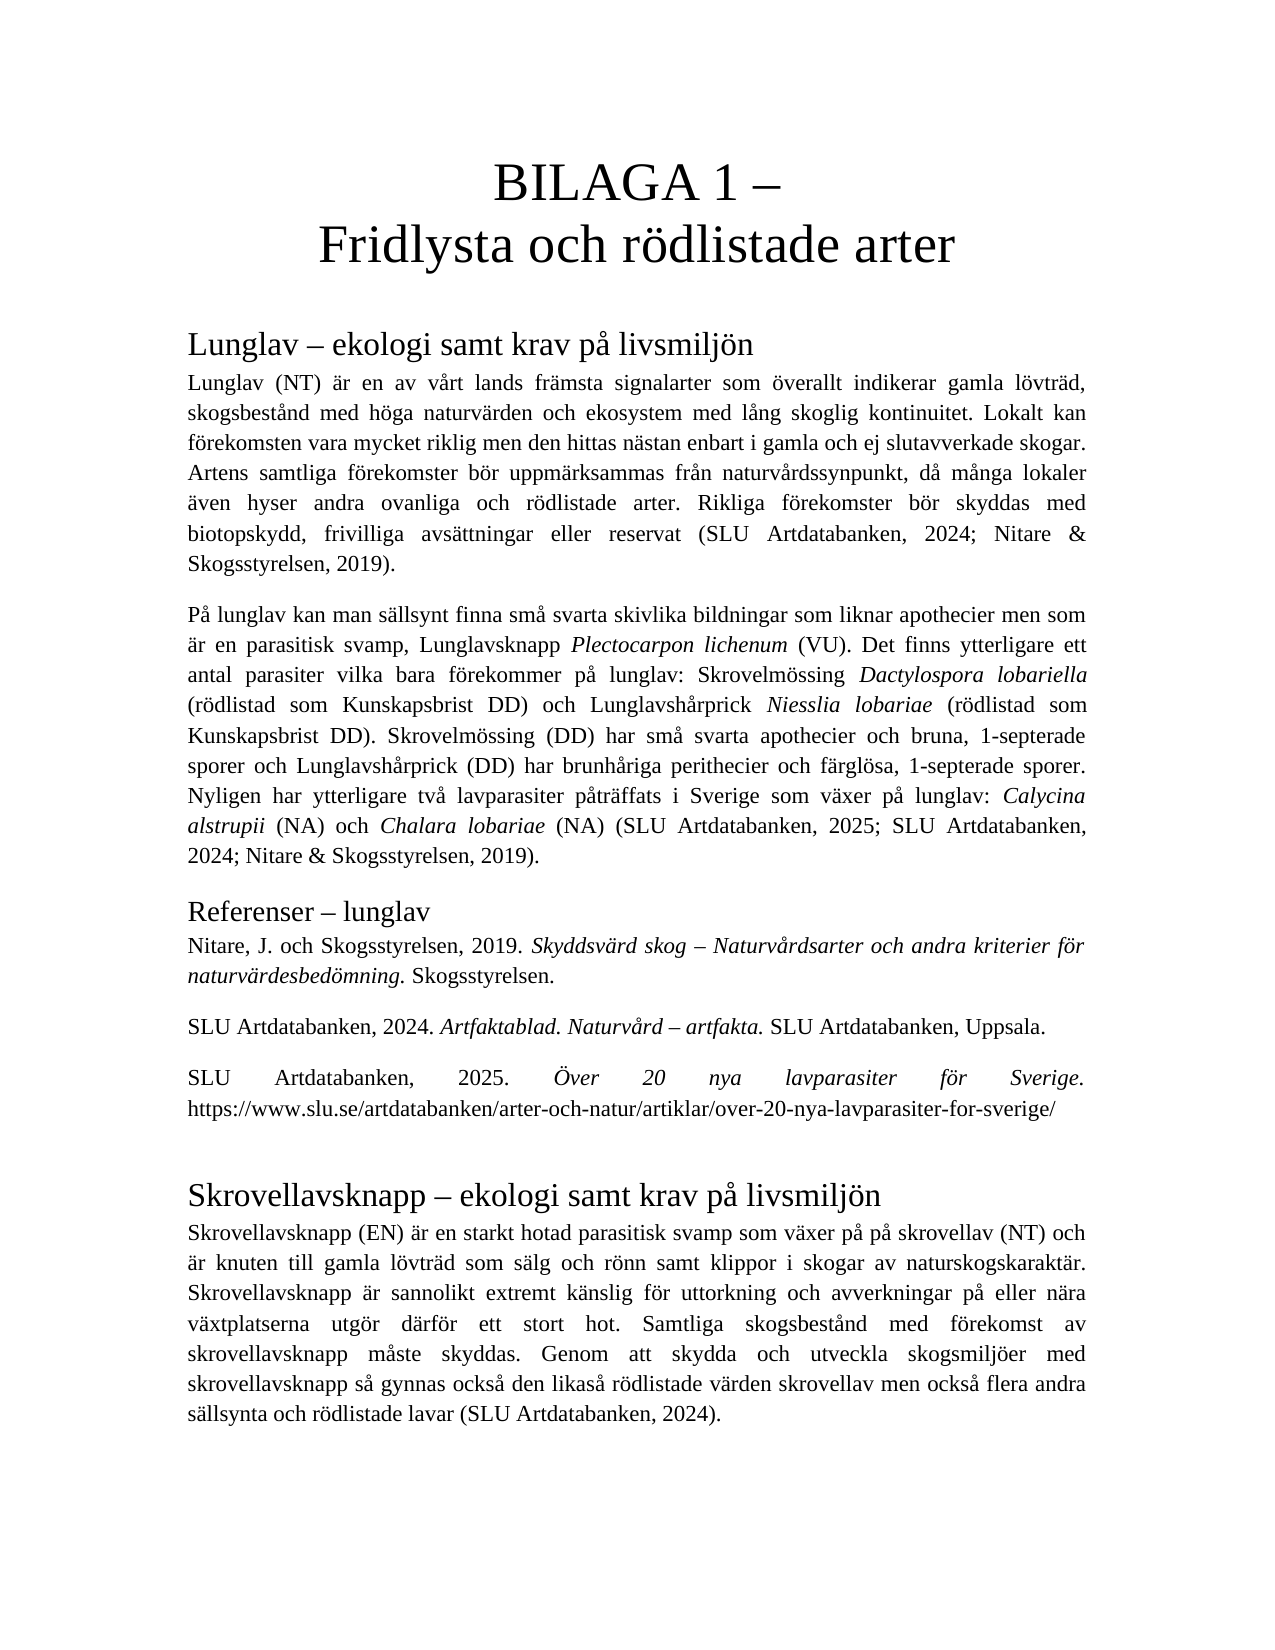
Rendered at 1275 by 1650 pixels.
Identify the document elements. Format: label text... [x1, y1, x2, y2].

title BILAGA 1 – Fridlysta och rödlistade arter [187, 150, 1087, 274]
text SLU Artdatabanken, 2024. Artfaktablad. Naturvård – artfakta. SLU Artdatabanken, Uppsala. [187, 1013, 1087, 1040]
text Nitare, J. och Skogsstyrelsen, 2019. Skyddsvärd skog – Naturvårdsarter och andra kriterier för naturvärdesbedömning. Skogsstyrelsen. [187, 932, 1087, 989]
subtitle Lunglav – ekologi samt krav på livsmiljön [187, 324, 1087, 363]
text Skrovellavsknapp (EN) är en starkt hotad parasitisk svamp som växer på på skrovellav (NT) och är knuten till gamla lövträd som sälg och rönn samt klippor i skogar av naturskogskaraktär. Skrovellavsknapp är sannolikt extremt känslig för uttorkning och avverkningar på eller nära växtplatserna utgör därför ett stort hot. Samtliga skogsbestånd med förekomst av skrovellavsknapp måste skyddas. Genom att skydda och utveckla skogsmiljöer med skrovellavsknapp så gynnas också den likaså rödlistade värden skrovellav men också flera andra sällsynta och rödlistade lavar (SLU Artdatabanken, 2024). [187, 1219, 1087, 1427]
subtitle Referenser – lunglav [187, 894, 1087, 927]
text Lunglav (NT) är en av vårt lands främsta signalarter som överallt indikerar gamla lövträd, skogsbestånd med höga naturvärden och ekosystem med lång skoglig kontinuitet. Lokalt kan förekomsten vara mycket riklig men den hittas nästan enbart i gamla och ej slutavverkade skogar. Artens samtliga förekomster bör uppmärksammas från naturvårdssynpunkt, då många lokaler även hyser andra ovanliga och rödlistade arter. Rikliga förekomster bör skyddas med biotopskydd, frivilliga avsättningar eller reservat (SLU Artdatabanken, 2024; Nitare & Skogsstyrelsen, 2019). [187, 369, 1087, 576]
text SLU Artdatabanken, 2025. Över 20 nya lavparasiter för Sverige. https://www.slu.se/artdatabanken/arter-och-natur/artiklar/over-20-nya-lavparasiter-for-sverige/ [187, 1064, 1087, 1121]
subtitle Skrovellavsknapp – ekologi samt krav på livsmiljön [187, 1175, 1087, 1213]
text På lunglav kan man sällsynt finna små svarta skivlika bildningar som liknar apothecier men som är en parasitisk svamp, Lunglavsknapp Plectocarpon lichenum (VU). Det finns ytterligare ett antal parasiter vilka bara förekommer på lunglav: Skrovelmössing Dactylospora lobariella (rödlistad som Kunskapsbrist DD) och Lunglavshårprick Niesslia lobariae (rödlistad som Kunskapsbrist DD). Skrovelmössing (DD) har små svarta apothecier och bruna, 1-septerade sporer och Lunglavshårprick (DD) har brunhåriga perithecier och färglösa, 1-septerade sporer. Nyligen har ytterligare två lavparasiter påträffats i Sverige som växer på lunglav: Calycina alstrupii (NA) och Chalara lobariae (NA) (SLU Artdatabanken, 2025; SLU Artdatabanken, 2024; Nitare & Skogsstyrelsen, 2019). [187, 601, 1087, 869]
